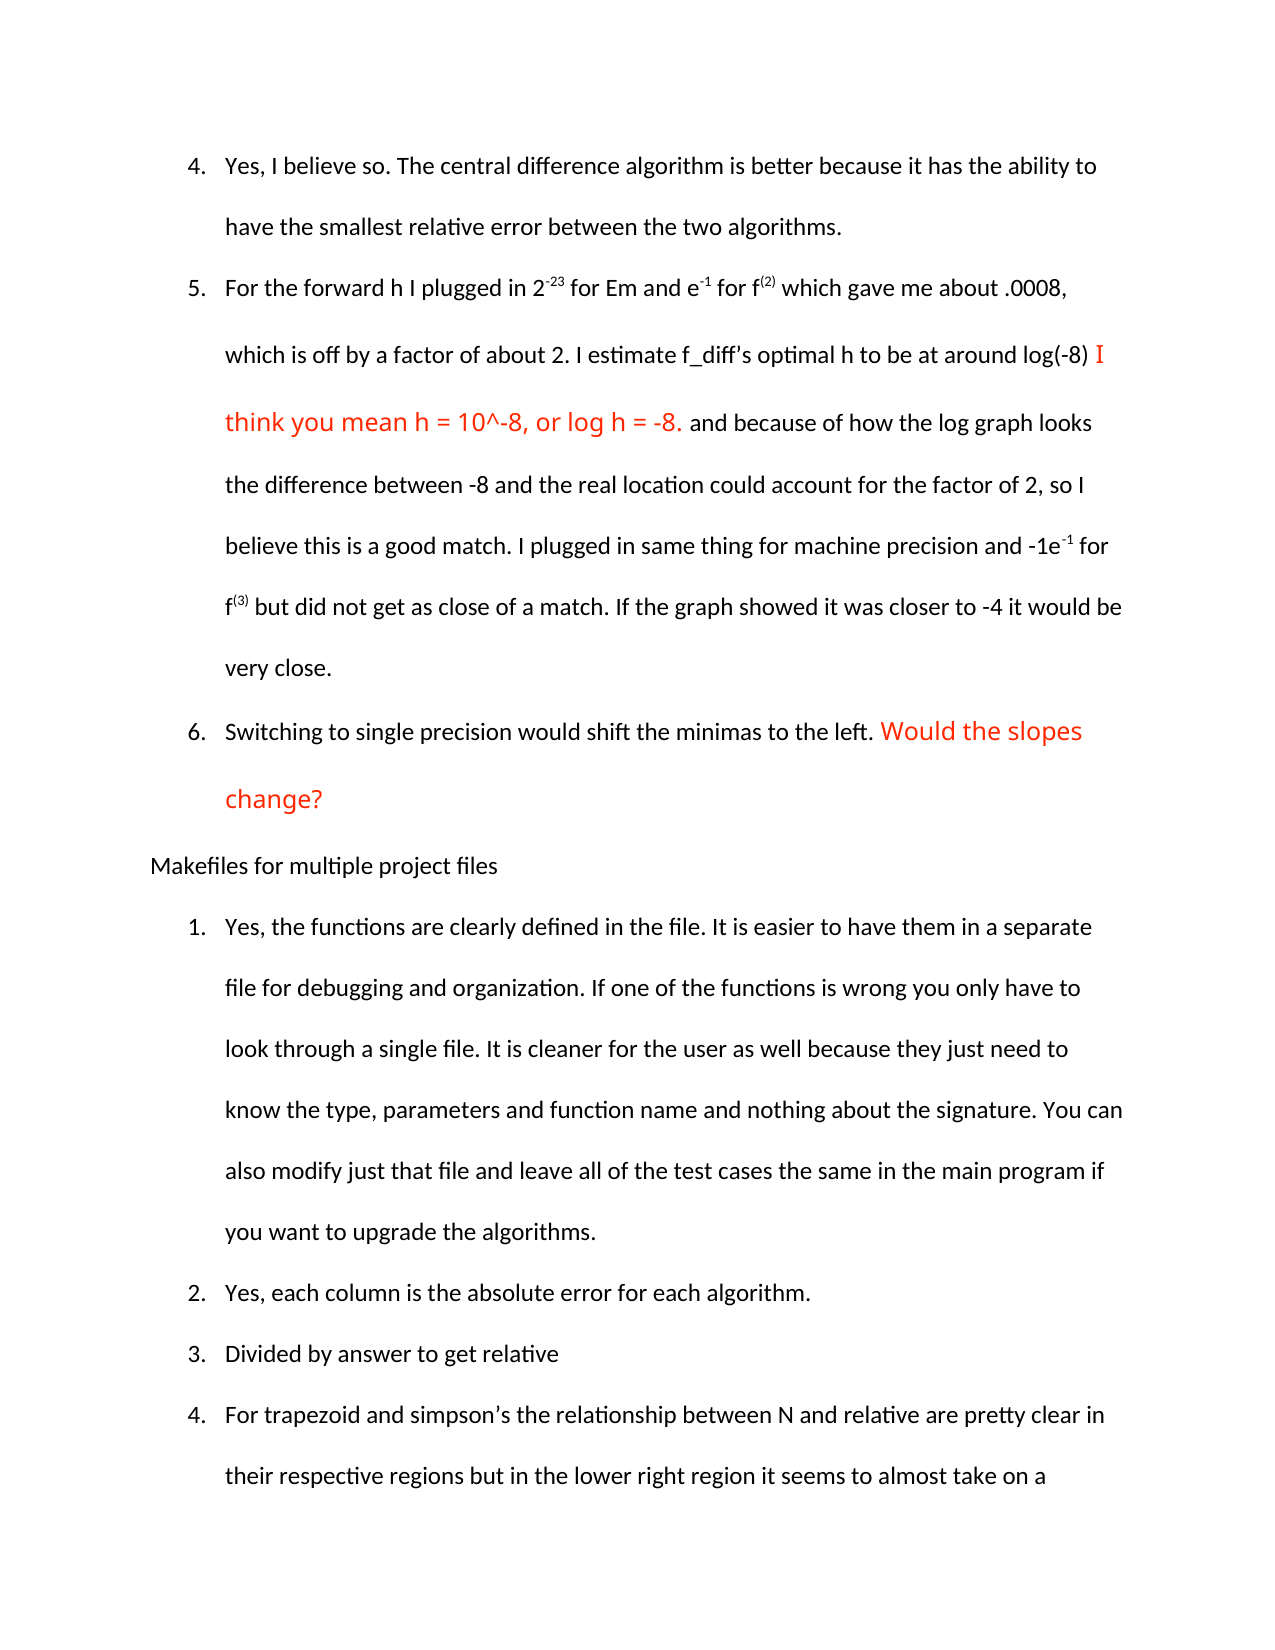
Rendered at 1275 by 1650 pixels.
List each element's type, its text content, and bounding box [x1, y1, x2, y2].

list Yes, the functions are clearly defined in the file. It is easier to have them in a separate file for debugging and organization. If one of the functions is wrong you only have to look through a single file. It is cleaner for the user as well because they just need to know the type, parameters and function name and nothing about the signature. You can also modify just that file and leave all of the test cases the same in the main program if you want to upgrade the algorithms. [187, 911, 1125, 1247]
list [187, 1399, 1125, 1491]
list Divided by answer to get relative [187, 1338, 1125, 1369]
text Makefiles for multiple project files [150, 850, 1125, 880]
list Yes, each column is the absolute error for each algorithm. [187, 1277, 1125, 1308]
list For the forward h I plugged in 2-23 for Em and e-1 for f(2) which gave me about .0008, which is off by a factor of about 2. I estimate f_diff’s optimal h to be at around log(-8) I think you mean h = 10^-8, or log h = -8. and because of how the log graph looks the difference between -8 and the real location could account for the factor of 2, so I believe this is a good match. I plugged in same thing for machine precision and -1e-1 for f(3) but did not get as close of a match. If the graph showed it was closer to -4 it would be very close. [187, 272, 1125, 683]
list Yes, I believe so. The central difference algorithm is better because it has the ability to have the smallest relative error between the two algorithms. [187, 150, 1125, 242]
list Switching to single precision would shift the minimas to the left. Would the slopes change? [187, 713, 1125, 816]
